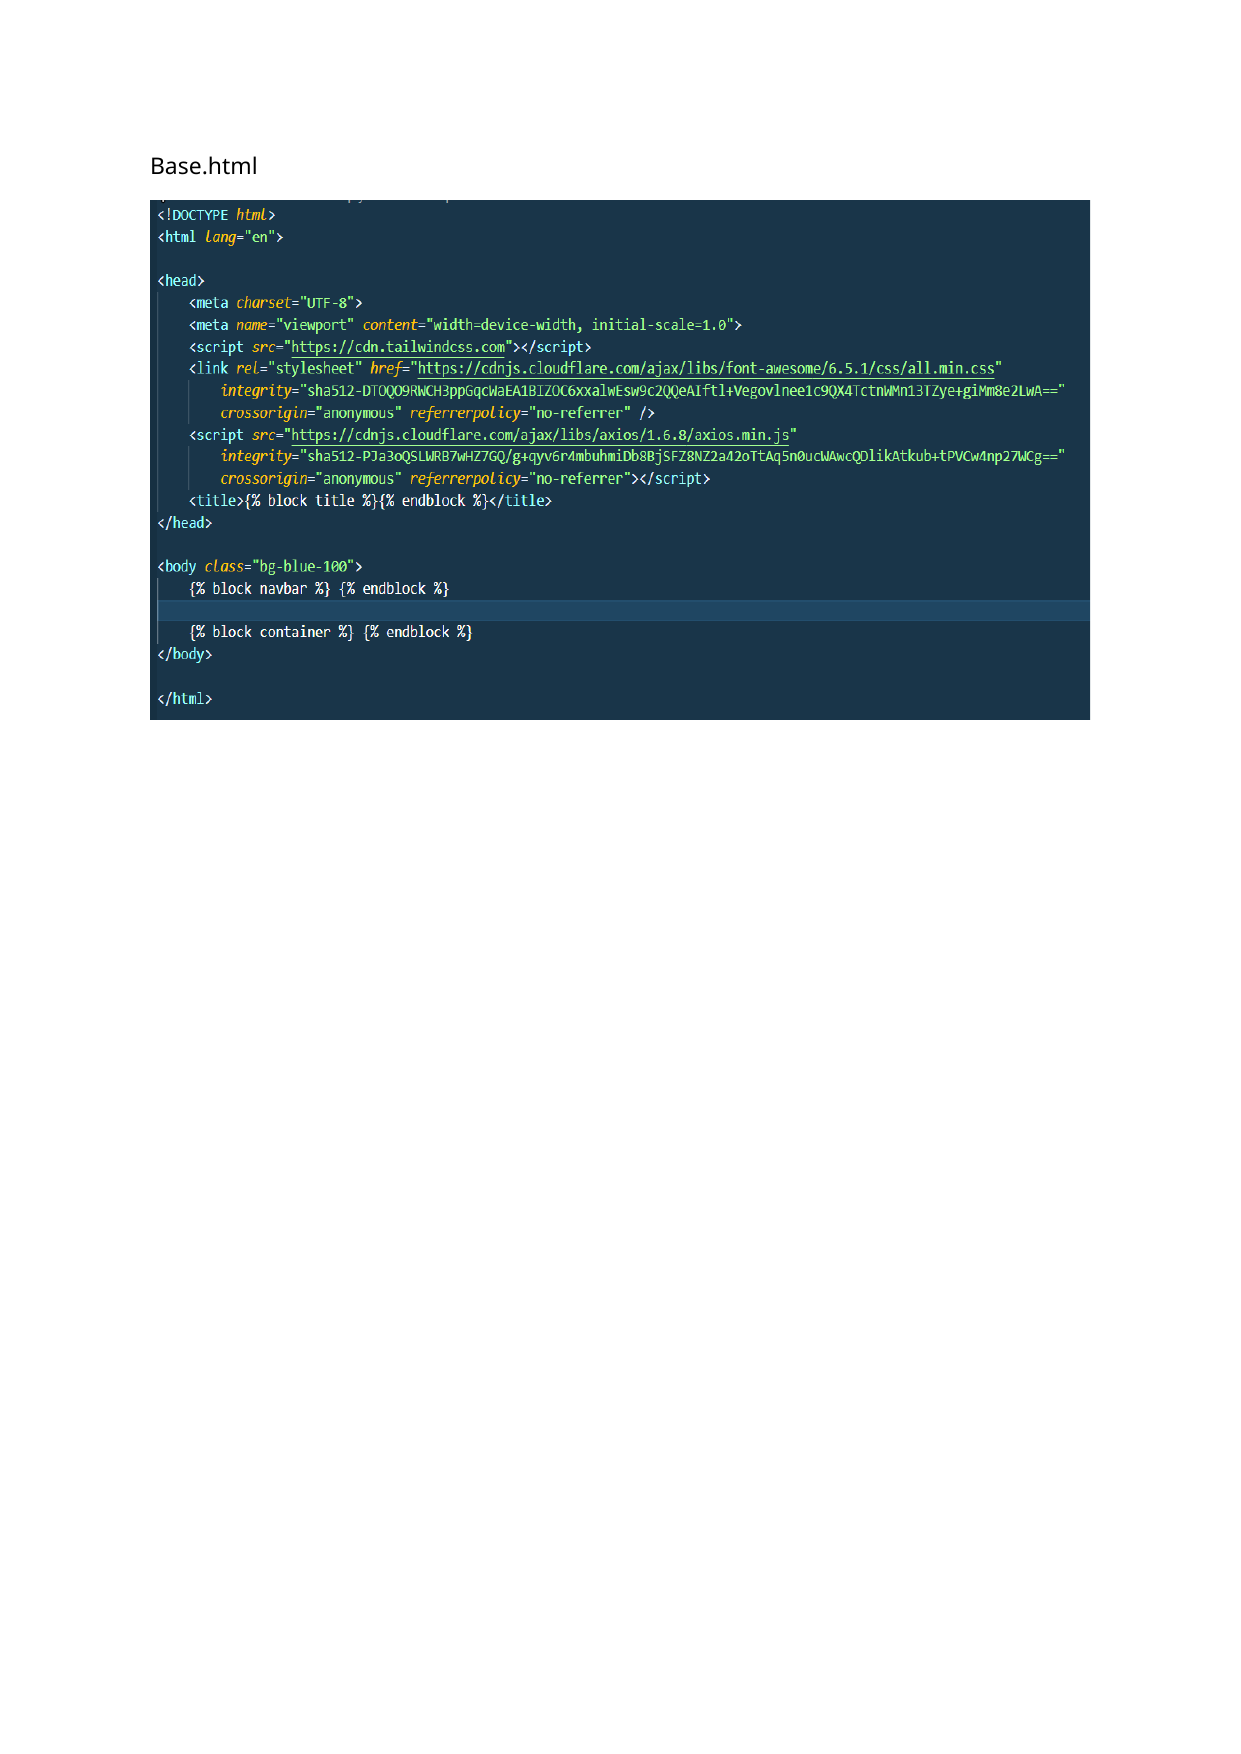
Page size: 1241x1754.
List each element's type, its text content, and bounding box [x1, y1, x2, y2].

picture [150, 200, 1091, 720]
text Base.html [150, 150, 1090, 181]
